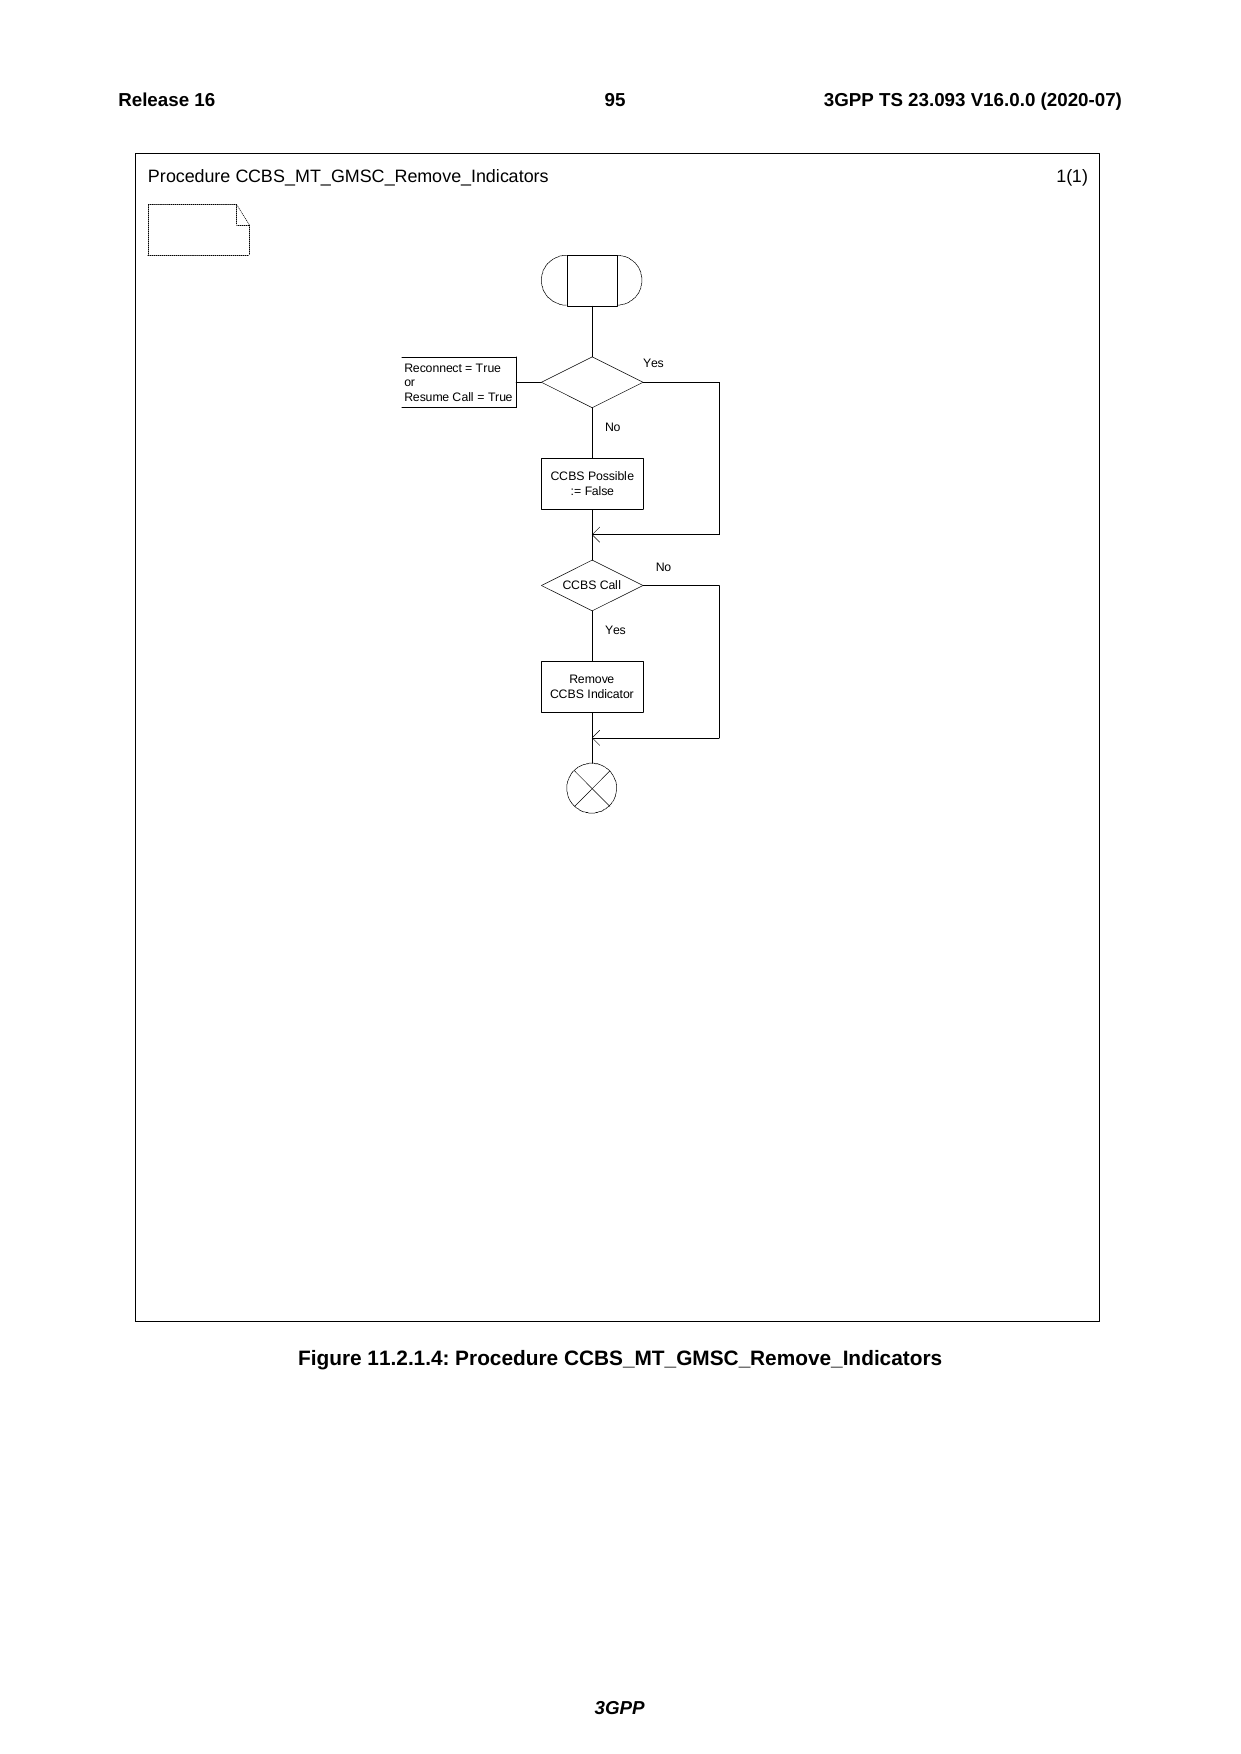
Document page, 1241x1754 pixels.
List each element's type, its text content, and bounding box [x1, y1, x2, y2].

text Figure 11.2.1.4: Procedure CCBS_MT_GMSC_Remove_Indicators [118, 1346, 1122, 1369]
